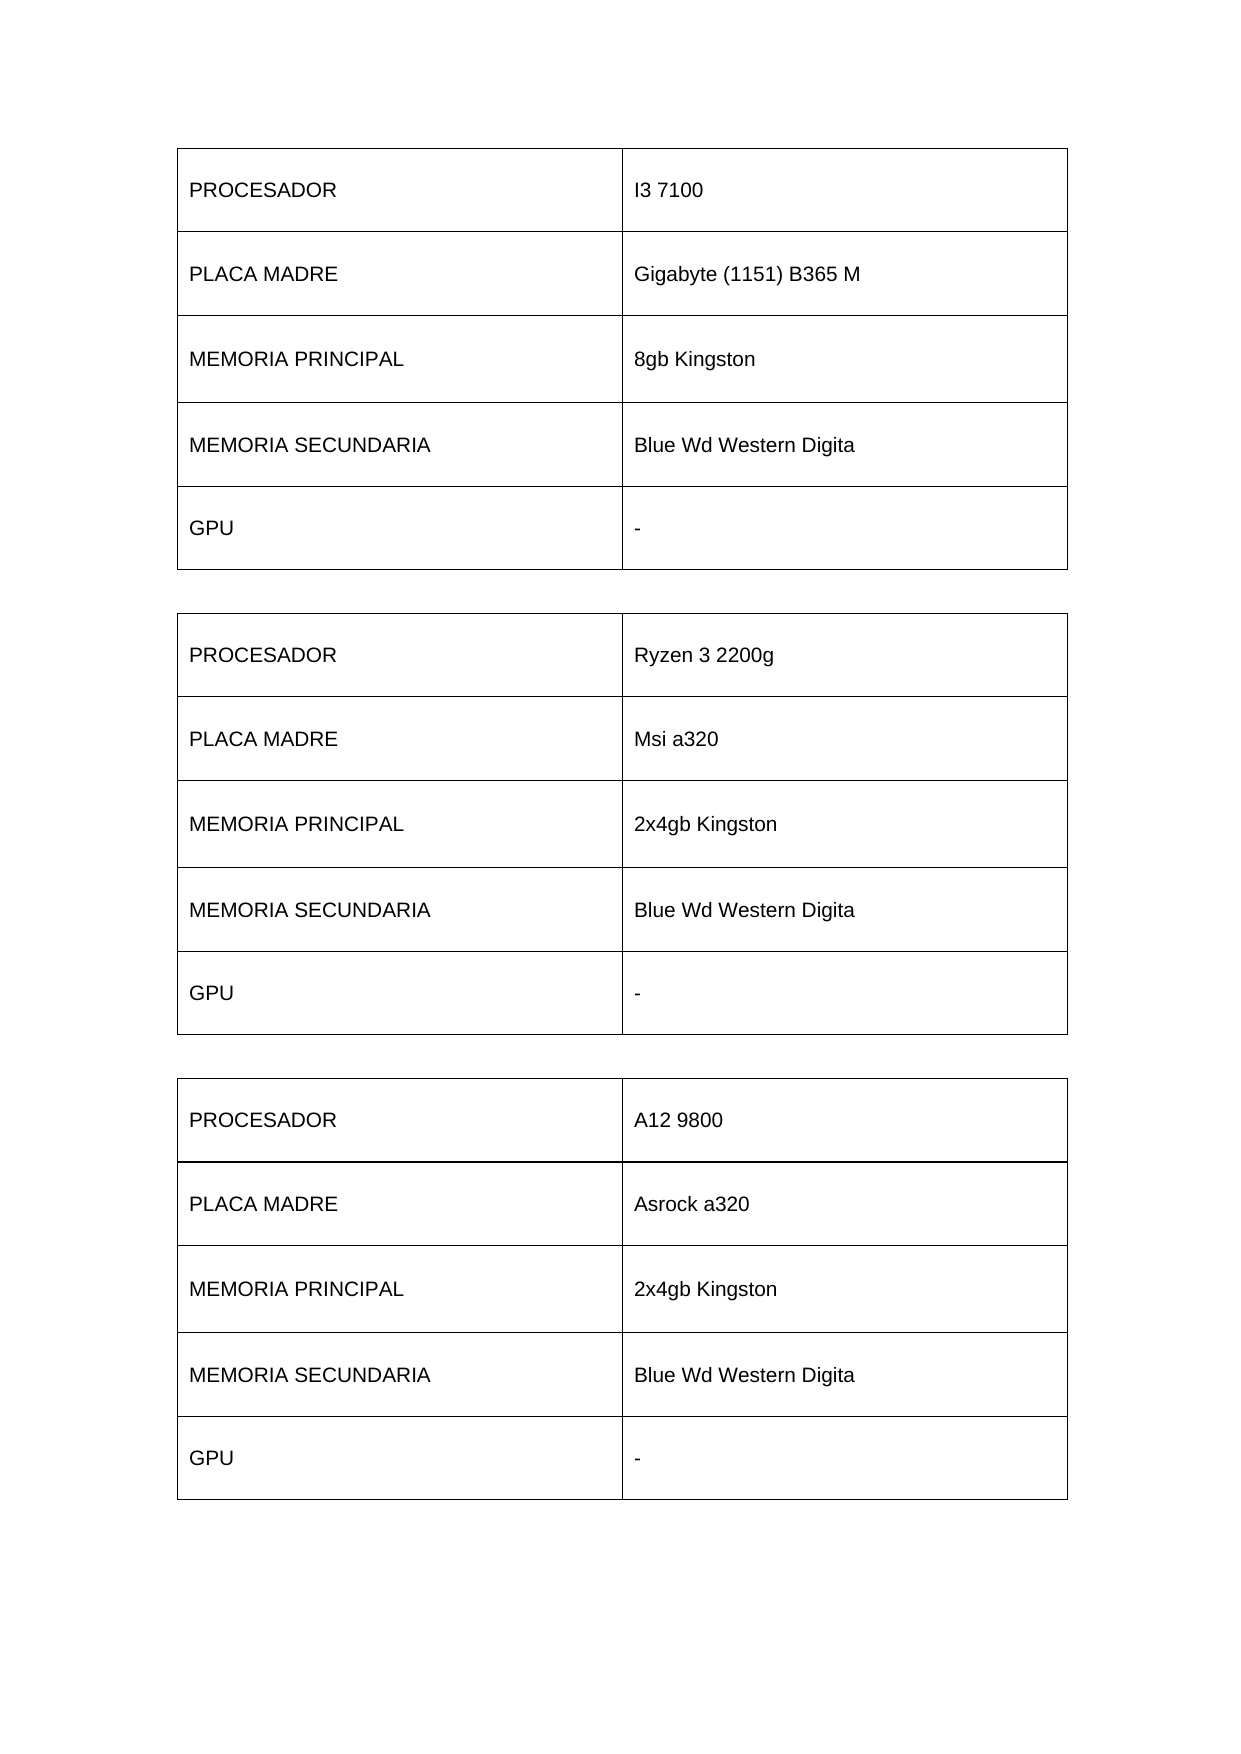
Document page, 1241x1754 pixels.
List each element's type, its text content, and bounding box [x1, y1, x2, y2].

table_cell Blue Wd Western Digita [623, 1333, 1067, 1416]
table_cell 8gb Kingston [623, 316, 1067, 402]
table_cell - [623, 487, 1067, 569]
table_cell MEMORIA SECUNDARIA [178, 868, 622, 951]
table_cell Blue Wd Western Digita [623, 403, 1067, 486]
table_cell GPU [178, 487, 622, 569]
table_cell Msi a320 [623, 697, 1067, 780]
table_cell GPU [178, 1417, 622, 1499]
table_header PROCESADOR [178, 614, 622, 696]
table_cell MEMORIA PRINCIPAL [178, 1246, 622, 1332]
table_cell MEMORIA SECUNDARIA [178, 1333, 622, 1416]
table_header I3 7100 [623, 149, 1067, 231]
table_cell PLACA MADRE [178, 1163, 622, 1245]
table_cell - [623, 1417, 1067, 1499]
table_cell PLACA MADRE [178, 232, 622, 315]
table_cell - [623, 952, 1067, 1034]
table_cell MEMORIA PRINCIPAL [178, 316, 622, 402]
table_cell Blue Wd Western Digita [623, 868, 1067, 951]
table_header PROCESADOR [178, 1079, 622, 1161]
table_cell 2x4gb Kingston [623, 1246, 1067, 1332]
table_cell GPU [178, 952, 622, 1034]
table_cell Asrock a320 [623, 1163, 1067, 1245]
table_cell Gigabyte (1151) B365 M [623, 232, 1067, 315]
table_header PROCESADOR [178, 149, 622, 231]
table_header Ryzen 3 2200g [623, 614, 1067, 696]
table_header A12 9800 [623, 1079, 1067, 1161]
table_cell 2x4gb Kingston [623, 781, 1067, 867]
table_cell MEMORIA PRINCIPAL [178, 781, 622, 867]
table_cell MEMORIA SECUNDARIA [178, 403, 622, 486]
table_cell PLACA MADRE [178, 697, 622, 780]
